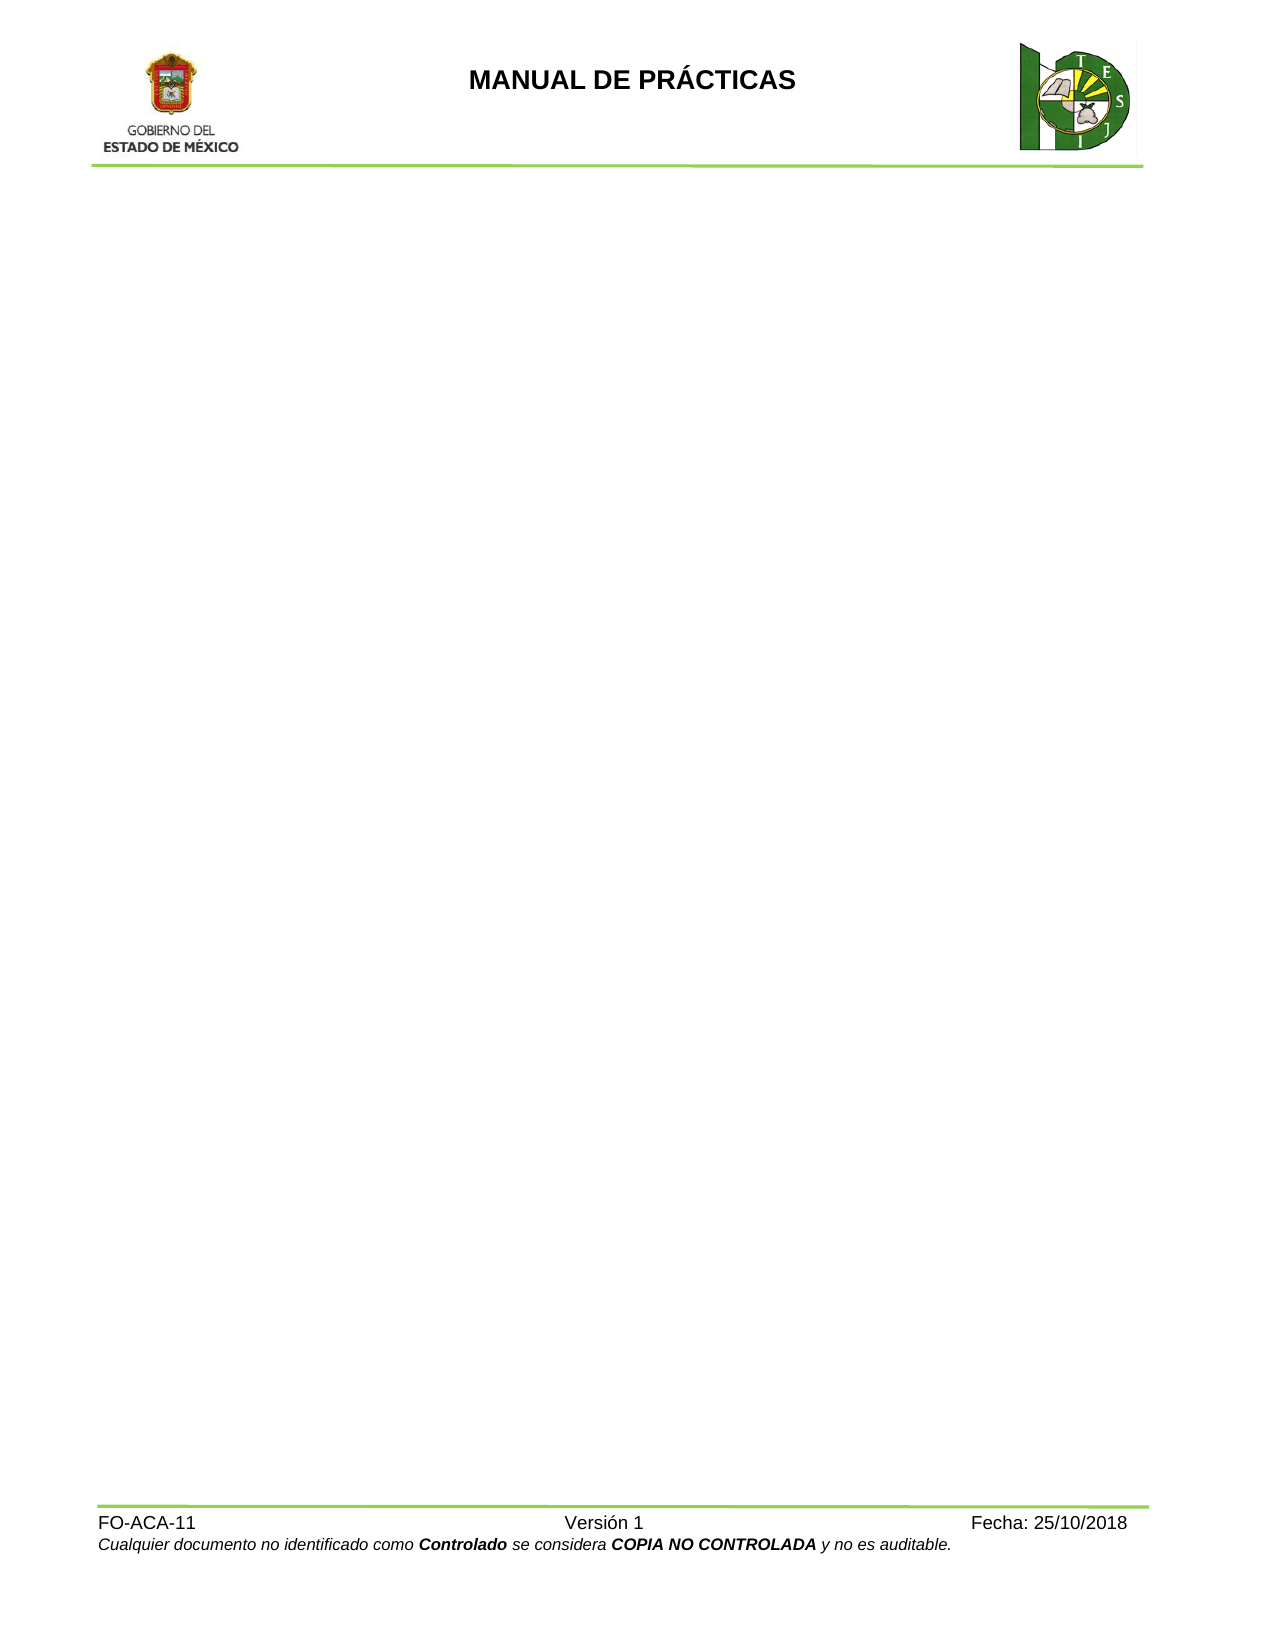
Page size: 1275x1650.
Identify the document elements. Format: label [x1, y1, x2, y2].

picture [95, 42, 241, 161]
picture [1018, 41, 1137, 157]
